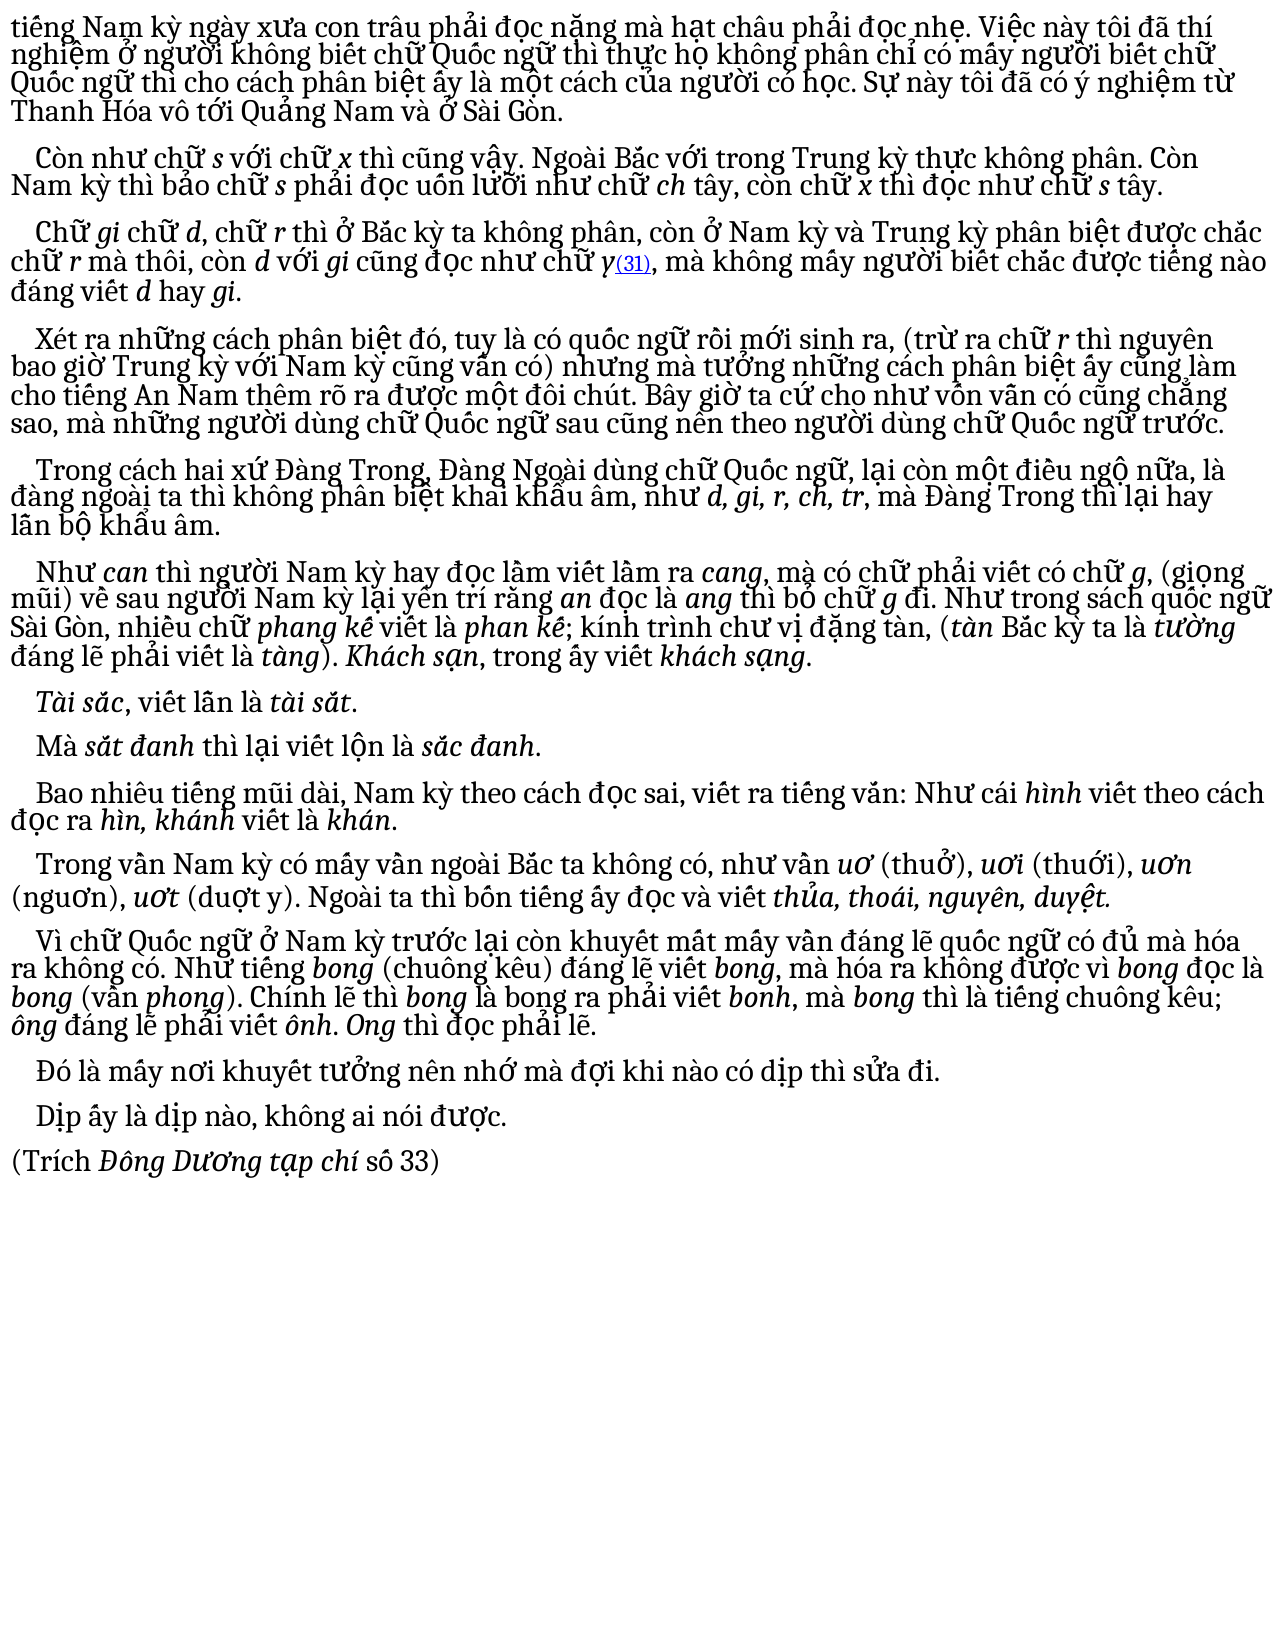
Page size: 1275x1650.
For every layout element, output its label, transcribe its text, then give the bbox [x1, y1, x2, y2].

text Xét ra những cách phân biệt đó, tuy là có quốc ngữ rồi mới sinh ra, (trừ ra chữ r thì nguyên bao giờ Trung kỳ với Nam kỳ cũng vẫn có) nhưng mà tưởng những cách phân biệt ấy cũng làm cho tiếng An Nam thêm rõ ra được một đôi chút. Bây giờ ta cứ cho như vốn vẫn có cũng chẳng sao, mà những người dùng chữ Quốc ngữ sau cũng nên theo người dùng chữ Quốc ngữ trước. [10, 327, 1262, 442]
text Tài sắc, viết lẫn là tài sắt. [35, 684, 1275, 720]
text Như can thì người Nam kỳ hay đọc lầm viết lầm ra cang, mà có chữ phải viết có chữ g, (giọng mũi) về sau người Nam kỳ lại yên trí rằng an đọc là ang thì bỏ chữ g đi. Như trong sách quốc ngữ Sài Gòn, nhiều chữ phang kế viết là phan kế; kính trình chư vị đặng tàn, (tàn Bắc kỳ ta là tường đáng lẽ phải viết là tàng). Khách sạn, trong ấy viết khách sạng. [10, 559, 1275, 674]
text Vì chữ Quốc ngữ ở Nam kỳ trước lại còn khuyết mất mấy vần đáng lẽ quốc ngữ có đủ mà hóa ra không có. Như tiếng bong (chuông kêu) đáng lẽ viết bong, mà hóa ra không được vì bong đọc là bong (vần phong). Chính lẽ thì bong là bong ra phải viết bonh, mà bong thì là tiếng chuông kêu; ông đáng lẽ phải viết ônh. Ong thì đọc phải lẽ. [10, 929, 1271, 1044]
text Còn như chữ s với chữ x thì cũng vậy. Ngoài Bắc với trong Trung kỳ thực không phân. Còn Nam kỳ thì bảo chữ s phải đọc uốn lưỡi như chữ ch tây, còn chữ x thì đọc như chữ s tây. [10, 146, 1256, 203]
text Chữ gi chữ d, chữ r thì ở Bắc kỳ ta không phân, còn ở Nam kỳ và Trung kỳ phân biệt được chắc chữ r mà thôi, còn d với gi cũng đọc như chữ y(31), mà không mấy người biết chắc được tiếng nào đáng viết d hay gi. [10, 218, 1275, 309]
text Đó là mấy nơi khuyết tưởng nên nhớ mà đợi khi nào có dịp thì sửa đi. Dịp ấy là dịp nào, không ai nói được. [35, 1054, 957, 1134]
text (Trích Đông Dương tạp chí số 33) [10, 1142, 1275, 1178]
text (nguơn), uơt (duợt y). Ngoài ta thì bốn tiếng ấy đọc và viết thủa, thoái, nguyên, duyệt. [10, 881, 1275, 914]
text Mà sắt đanh thì lại viết lộn là sắc đanh. [35, 729, 1275, 765]
text Trong cách hai xứ Đàng Trong, Đàng Ngoài dùng chữ Quốc ngữ, lại còn một điều ngộ nữa, là đàng ngoài ta thì không phân biệt khai khẩu âm, như d, gi, r, ch, tr, mà Đàng Trong thì lại hay lẫn bộ khẩu âm. [10, 457, 1249, 543]
text Trong vần Nam kỳ có mấy vần ngoài Bắc ta không có, như vần uơ (thuở), uơi (thuới), uơn [35, 848, 1275, 881]
text tiếng Nam kỳ ngày xưa con trâu phải đọc nặng mà hạt châu phải đọc nhẹ. Việc này tôi đã thí nghiệm ở người không biết chữ Quốc ngữ thì thực họ không phân chỉ có mấy người biết chữ Quốc ngữ thì cho cách phân biệt ấy là một cách của người có học. Sự này tôi đã có ý nghiệm từ Thanh Hóa vô tới Quảng Nam và ở Sài Gòn. [10, 14, 1275, 129]
text Bao nhiêu tiếng mũi dài, Nam kỳ theo cách đọc sai, viết ra tiếng vắn: Như cái hình viết theo cách đọc ra hìn, khánh viết là khán. [10, 781, 1275, 838]
